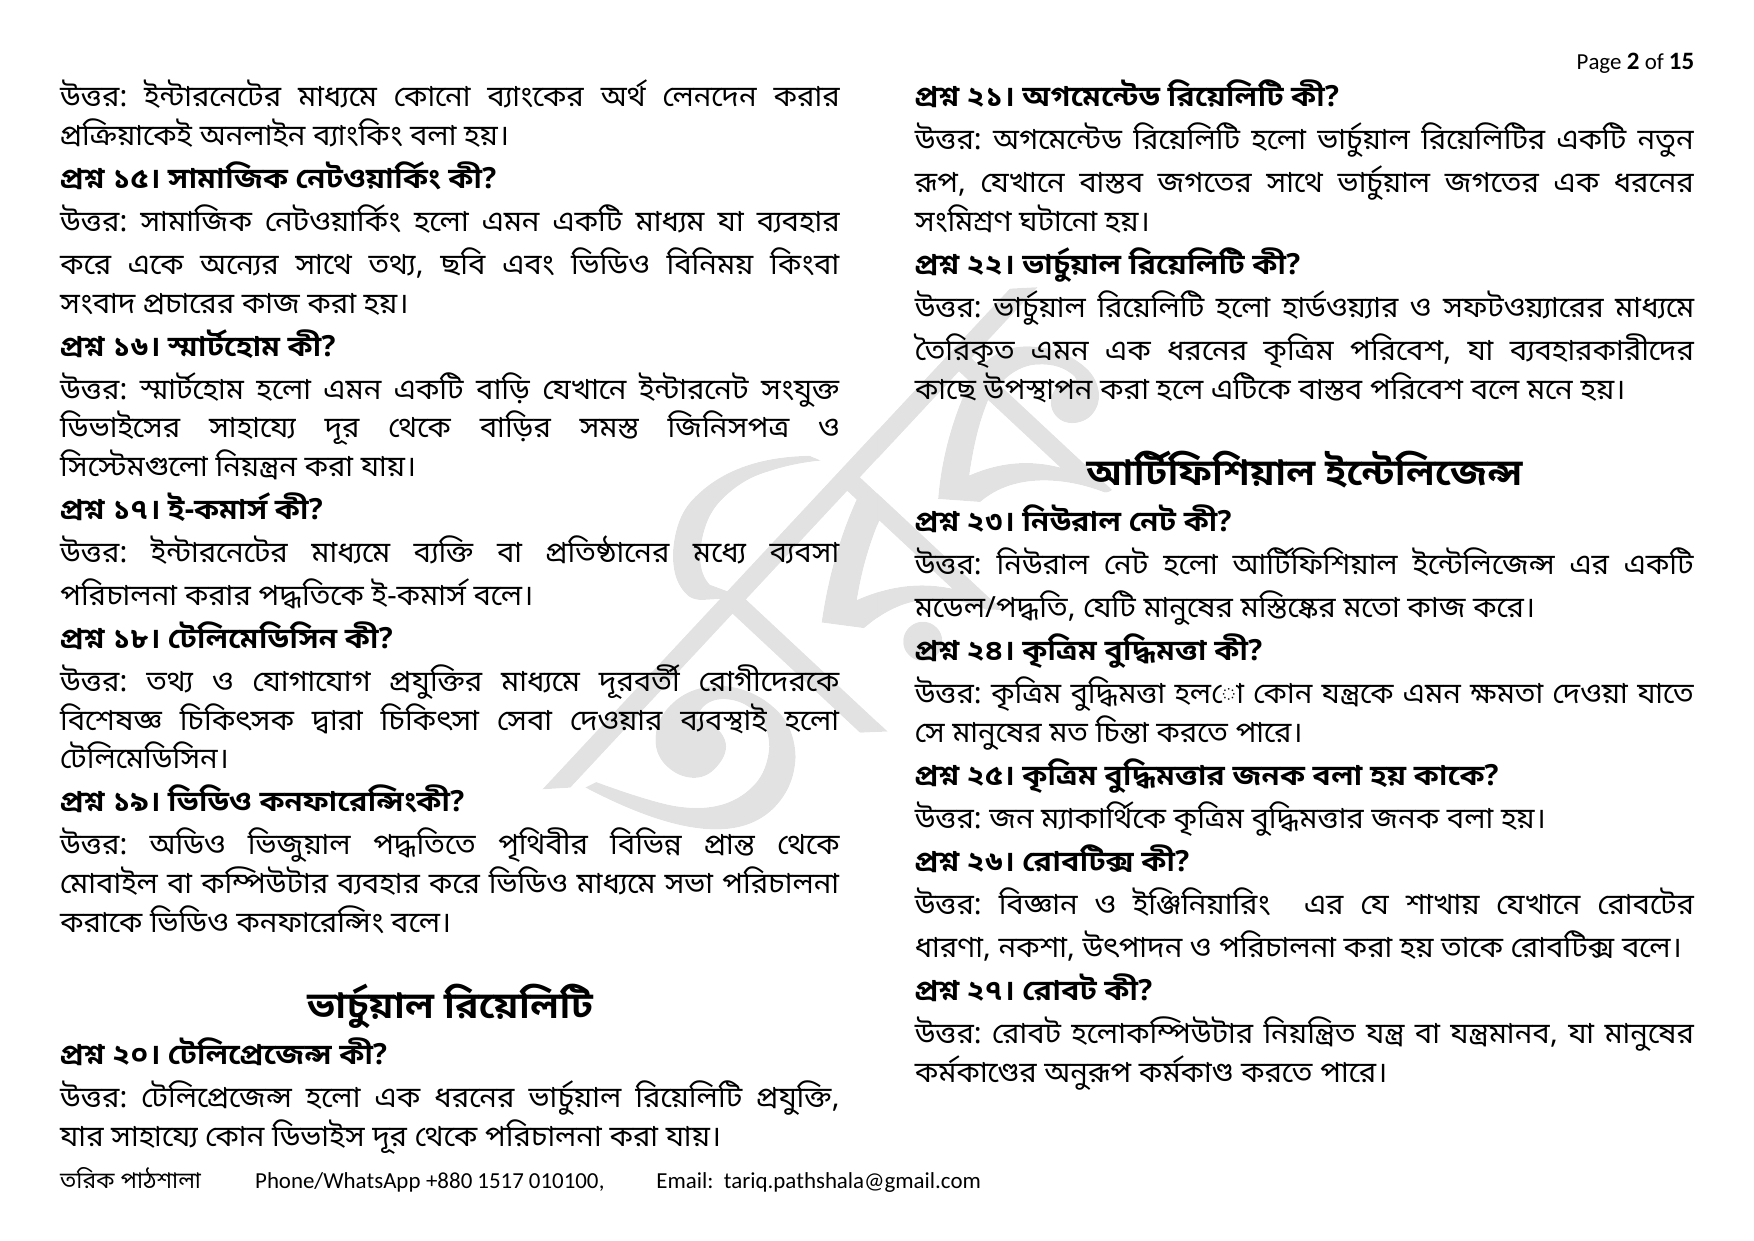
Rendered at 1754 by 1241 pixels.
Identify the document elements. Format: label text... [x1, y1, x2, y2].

text উত্তর: সামাজিক নেটওয়ার্কিং হলো এমন একটি মাধ্যম যা ব্যবহার করে একে অন্যের সাথে তথ্য, ছবি এবং ভিডিও বিনিময় কিংবা সংবাদ প্রচারের কাজ করা হয়। [60, 200, 839, 325]
text উত্তর: জন ম্যাকার্থিকে কৃত্রিম বুদ্ধিমত্তার জনক বলা হয়। [914, 797, 1694, 840]
text প্রশ্ন ১৯। ভিডিও কনফারেন্সিংকী? [60, 781, 839, 824]
text প্রশ্ন ১৫। সামাজিক নেটওয়ার্কিং কী? [60, 157, 839, 200]
text উত্তর: ইন্টারনেটের মাধ্যমে কোনো ব্যাংকের অর্থ লেনদেন করার প্রক্রিয়াকেই অনলাইন ব্যাংকিং বলা হয়। [60, 76, 839, 157]
text উত্তর: অডিও ভিজুয়াল পদ্ধতিতে পৃথিবীর বিভিন্ন প্রান্ত থেকে মোবাইল বা কম্পিউটার ব্যবহার করে ভিডিও মাধ্যমে সভা পরিচালনা করাকে ভিডিও কনফারেন্সিং বলে। [60, 824, 839, 944]
text উত্তর: কৃত্রিম বুদ্ধিমত্তা হলো কোন যন্ত্রকে এমন ক্ষমতা দেওয়া যাতে সে মানুষের মত চিন্তা করতে পারে। [914, 672, 1694, 754]
text প্রশ্ন ২৭। রোবট কী? [914, 969, 1694, 1012]
text উত্তর: রোবট হলোকম্পিউটার নিয়ন্ত্রিত যন্ত্র বা যন্ত্রমানব, যা মানুষের কর্মকাণ্ডের অনুরূপ কর্মকাণ্ড করতে পারে। [914, 1012, 1694, 1094]
text প্রশ্ন ২৩। নিউরাল নেট কী? [914, 500, 1694, 543]
text প্রশ্ন ২৪। কৃত্রিম বুদ্ধিমত্তা কী? [914, 629, 1694, 672]
text প্রশ্ন ১৮। টেলিমেডিসিন কী? [60, 617, 839, 660]
text উত্তর: বিজ্ঞান ও ইঞ্জিনিয়ারিং এর যে শাখায় যেখানে রোবটের ধারণা, নকশা, উৎপাদন ও পরিচালনা করা হয় তাকে রোবটিক্স বলে। [914, 883, 1694, 969]
text প্রশ্ন ১৬। স্মার্টহোম কী? [60, 325, 839, 368]
text প্রশ্ন ২০। টেলিপ্রেজেন্স কী? [60, 1033, 839, 1076]
text উত্তর: ইন্টারনেটের মাধ্যমে ব্যক্তি বা প্রতিষ্ঠানের মধ্যে ব্যবসা পরিচালনা করার পদ্ধতিকে ই-কমার্স বলে। [60, 531, 839, 617]
text প্রশ্ন ১৭। ই-কমার্স কী? [60, 488, 839, 531]
text উত্তর: অগমেন্টেড রিয়েলিটি হলো ভার্চুয়াল রিয়েলিটির একটি নতুন রূপ, যেখানে বাস্তব জগতের সাথে ভার্চুয়াল জগতের এক ধরনের সংমিশ্রণ ঘটানো হয়। [914, 118, 1694, 243]
text প্রশ্ন ২৬। রোবটিক্স কী? [914, 840, 1694, 883]
text আর্টিফিশিয়াল ইন্টেলিজেন্স [914, 451, 1694, 500]
text ভার্চুয়াল রিয়েলিটি [60, 984, 839, 1033]
text প্রশ্ন ২৫। কৃত্রিম বুদ্ধিমত্তার জনক বলা হয় কাকে? [914, 754, 1694, 797]
text প্রশ্ন ২১। অগমেন্টেড রিয়েলিটি কী? [914, 76, 1694, 118]
text উত্তর: স্মার্টহোম হলো এমন একটি বাড়ি যেখানে ইন্টারনেট সংযুক্ত ডিভাইসের সাহায্যে দূর থেকে বাড়ির সমস্ত জিনিসপত্র ও সিস্টেমগুলো নিয়ন্ত্রন করা যায়। [60, 368, 839, 488]
text উত্তর: টেলিপ্রেজেন্স হলো এক ধরনের ভার্চুয়াল রিয়েলিটি প্রযুক্তি, যার সাহায্যে কোন ডিভাইস দূর থেকে পরিচালনা করা যায়। [60, 1076, 839, 1158]
text উত্তর: তথ্য ও যোগাযোগ প্রযুক্তির মাধ্যমে দূরবর্তী রোগীদেরকে বিশেষজ্ঞ চিকিৎসক দ্বারা চিকিৎসা সেবা দেওয়ার ব্যবস্থাই হলো টেলিমেডিসিন। [60, 660, 839, 781]
text উত্তর: নিউরাল নেট হলো আর্টিফিশিয়াল ইন্টেলিজেন্স এর একটি মডেল/পদ্ধতি, যেটি মানুষের মস্তিষ্কের মতো কাজ করে। [914, 543, 1694, 629]
text প্রশ্ন ২২। ভার্চুয়াল রিয়েলিটি কী? [914, 243, 1694, 286]
text উত্তর: ভার্চুয়াল রিয়েলিটি হলো হার্ডওয়্যার ও সফটওয়্যারের মাধ্যমে তৈরিকৃত এমন এক ধরনের কৃত্রিম পরিবেশ, যা ব্যবহারকারীদের কাছে উপস্থাপন করা হলে এটিকে বাস্তব পরিবেশ বলে মনে হয়। [914, 286, 1694, 411]
